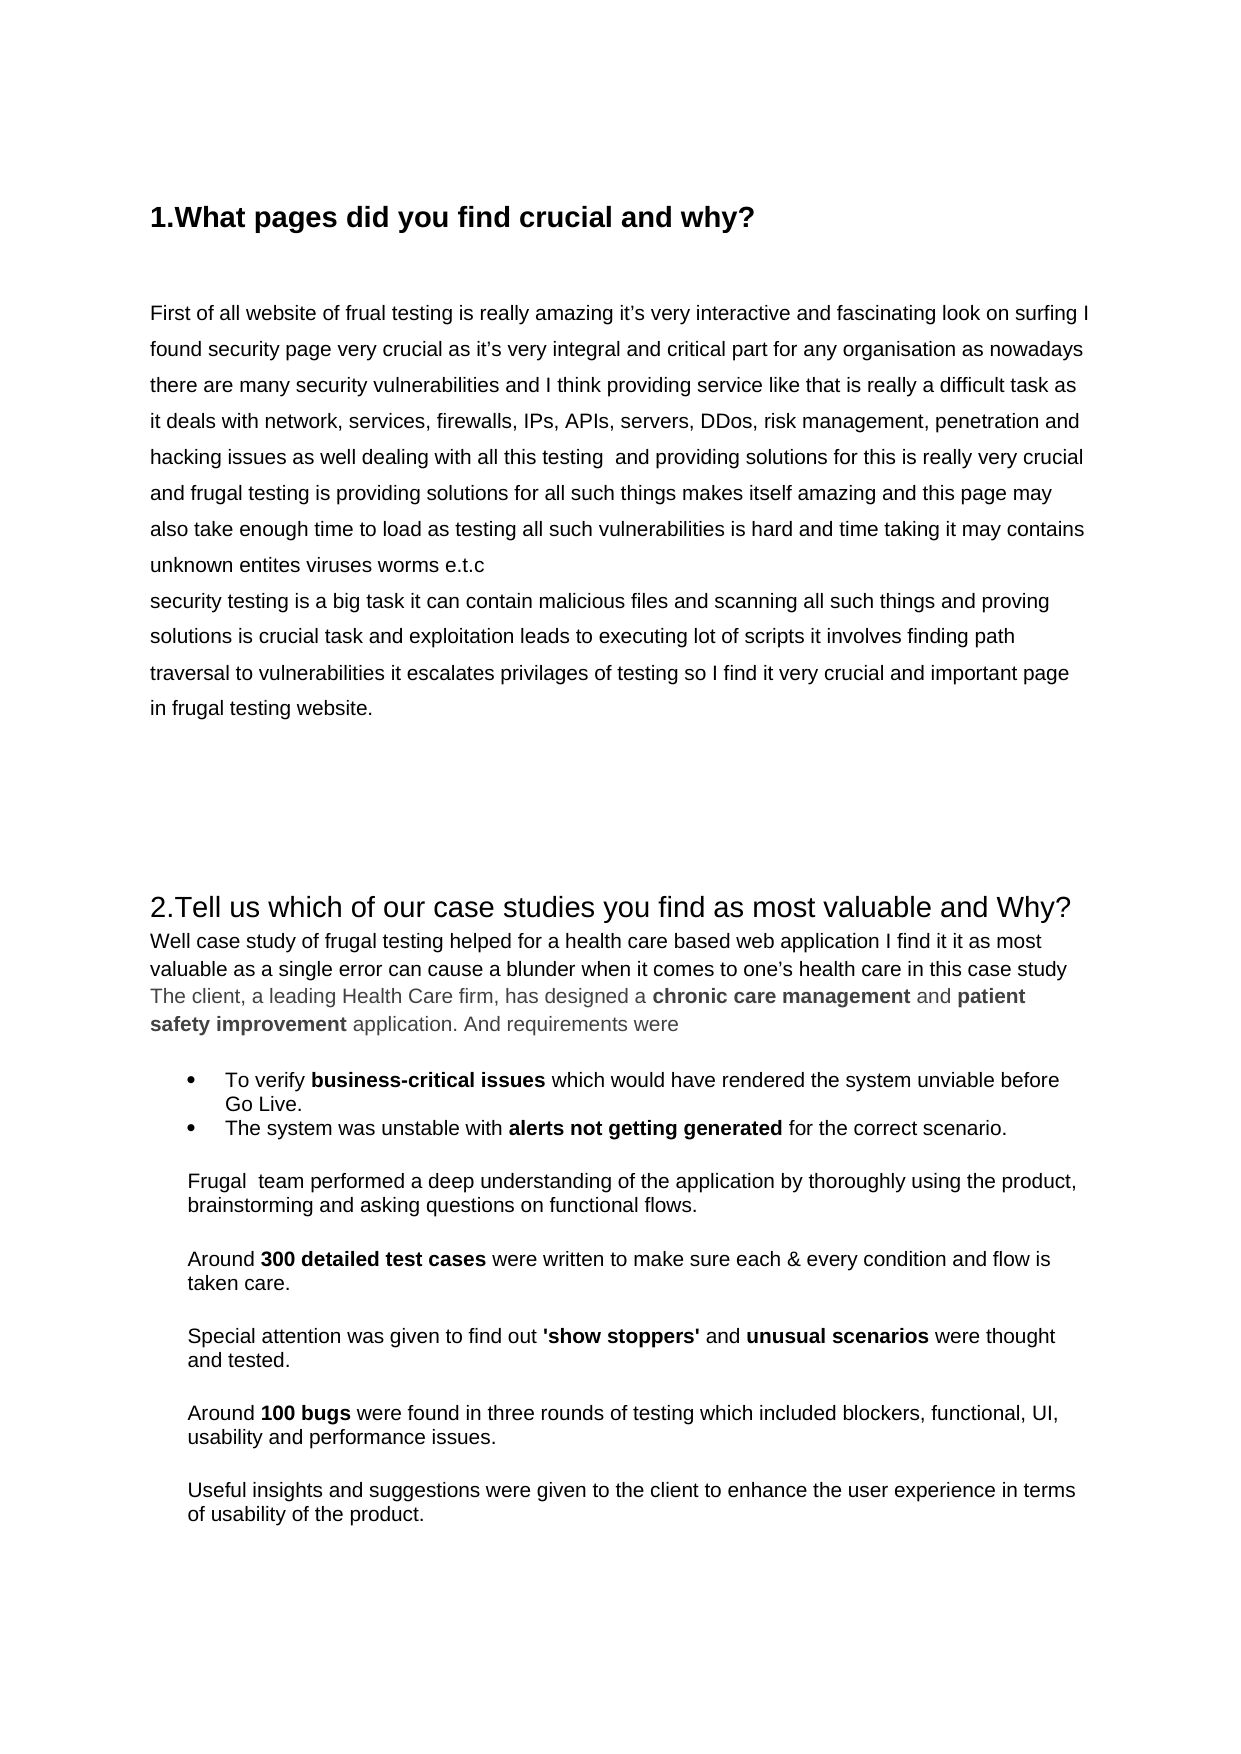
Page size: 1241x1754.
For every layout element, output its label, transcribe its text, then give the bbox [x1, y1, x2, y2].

list To verify business-critical issues which would have rendered the system unviable before Go Live. [187, 1068, 1090, 1116]
list The system was unstable with alerts not getting generated for the correct scenario. [187, 1116, 1090, 1140]
text security testing is a big task it can contain malicious files and scanning all such things and proving solutions is crucial task and exploitation leads to executing lot of scripts it involves finding path traversal to vulnerabilities it escalates privilages of testing so I find it very crucial and important page in frugal testing website. [150, 588, 1090, 720]
text First of all website of frual testing is really amazing it’s very interactive and fascinating look on surfing I found security page very crucial as it’s very integral and critical part for any organisation as nowadays there are many security vulnerabilities and I think providing service like that is really a difficult task as it deals with network, services, firewalls, IPs, APIs, servers, DDos, risk management, penetration and hacking issues as well dealing with all this testing and providing solutions for this is really very crucial and frugal testing is providing solutions for all such things makes itself amazing and this page may also take enough time to load as testing all such vulnerabilities is hard and time taking it may contains unknown entites viruses worms e.t.c [150, 301, 1090, 576]
text 1.What pages did you find crucial and why? [150, 200, 1090, 234]
text Around 100 bugs were found in three rounds of testing which included blockers, functional, UI, usability and performance issues. [187, 1401, 1090, 1448]
text Frugal team performed a deep understanding of the application by thoroughly using the product, brainstorming and asking questions on functional flows. [187, 1169, 1090, 1217]
text Useful insights and suggestions were given to the client to enhance the user experience in terms of usability of the product. [187, 1478, 1090, 1526]
text 2.Tell us which of our case studies you find as most valuable and Why? [150, 890, 1090, 924]
text Special attention was given to find out 'show stoppers' and unusual scenarios were thought and tested. [187, 1323, 1090, 1371]
text Around 300 detailed test cases were written to make sure each & every condition and flow is taken care. [187, 1246, 1090, 1294]
text Well case study of frugal testing helped for a health care based web application I find it it as most valuable as a single error can cause a blunder when it comes to one’s health care in this case study The client, a leading Health Care firm, has designed a chronic care management and patient safety improvement application. And requirements were [150, 929, 1090, 1035]
